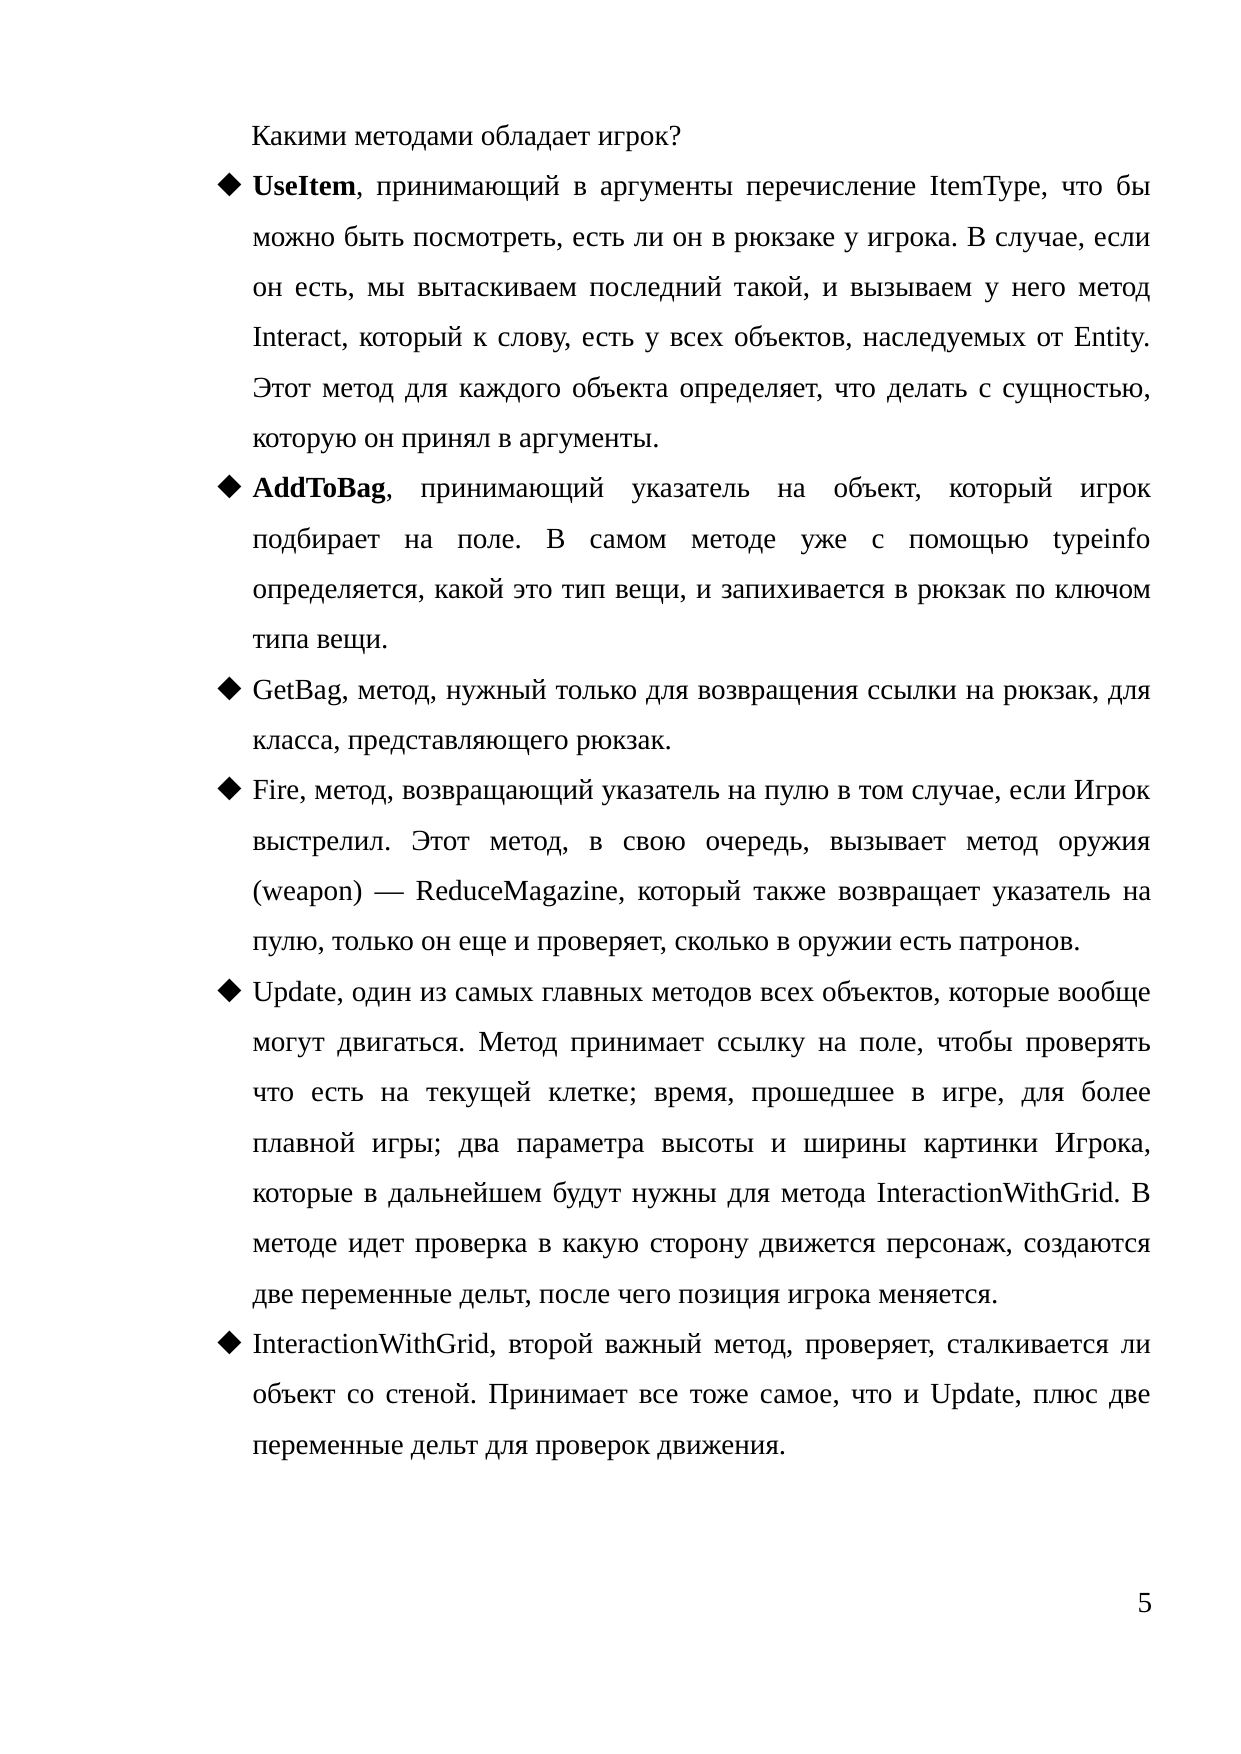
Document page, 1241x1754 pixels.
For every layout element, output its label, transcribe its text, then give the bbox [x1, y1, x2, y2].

list AddToBag, принимающий указатель на объект, который игрок подбирает на поле. В самом методе уже с помощью typeinfo определяется, какой это тип вещи, и запихивается в рюкзак по ключом типа вещи. [215, 470, 1152, 655]
list GetBag, метод, нужный только для возвращения ссылки на рюкзак, для класса, представляющего рюкзак. [215, 672, 1152, 756]
list InteractionWithGrid, второй важный метод, проверяет, сталкивается ли объект со стеной. Принимает все тоже самое, что и Update, плюс две переменные дельт для проверок движения. [215, 1326, 1152, 1460]
list Update, один из самых главных методов всех объектов, которые вообще могут двигаться. Метод принимает ссылку на поле, чтобы проверять что есть на текущей клетке; время, прошедшее в игре, для более плавной игры; два параметра высоты и ширины картинки Игрока, которые в дальнейшем будут нужны для метода InteractionWithGrid. В методе идет проверка в какую сторону движется персонаж, создаются две переменные дельт, после чего позиция игрока меняется. [215, 974, 1152, 1309]
text Какими методами обладает игрок? [177, 118, 1152, 152]
list Fire, метод, возвращающий указатель на пулю в том случае, если Игрок выстрелил. Этот метод, в свою очередь, вызывает метод оружия (weapon) — ReduceMagazine, который также возвращает указатель на пулю, только он еще и проверяет, сколько в оружии есть патронов. [215, 772, 1152, 957]
list UseItem, принимающий в аргументы перечисление ItemType, что бы можно быть посмотреть, есть ли он в рюкзаке у игрока. В случае, если он есть, мы вытаскиваем последний такой, и вызываем у него метод Interact, который к слову, есть у всех объектов, наследуемых от Entity. Этот метод для каждого объекта определяет, что делать с сущностью, которую он принял в аргументы. [215, 168, 1152, 454]
